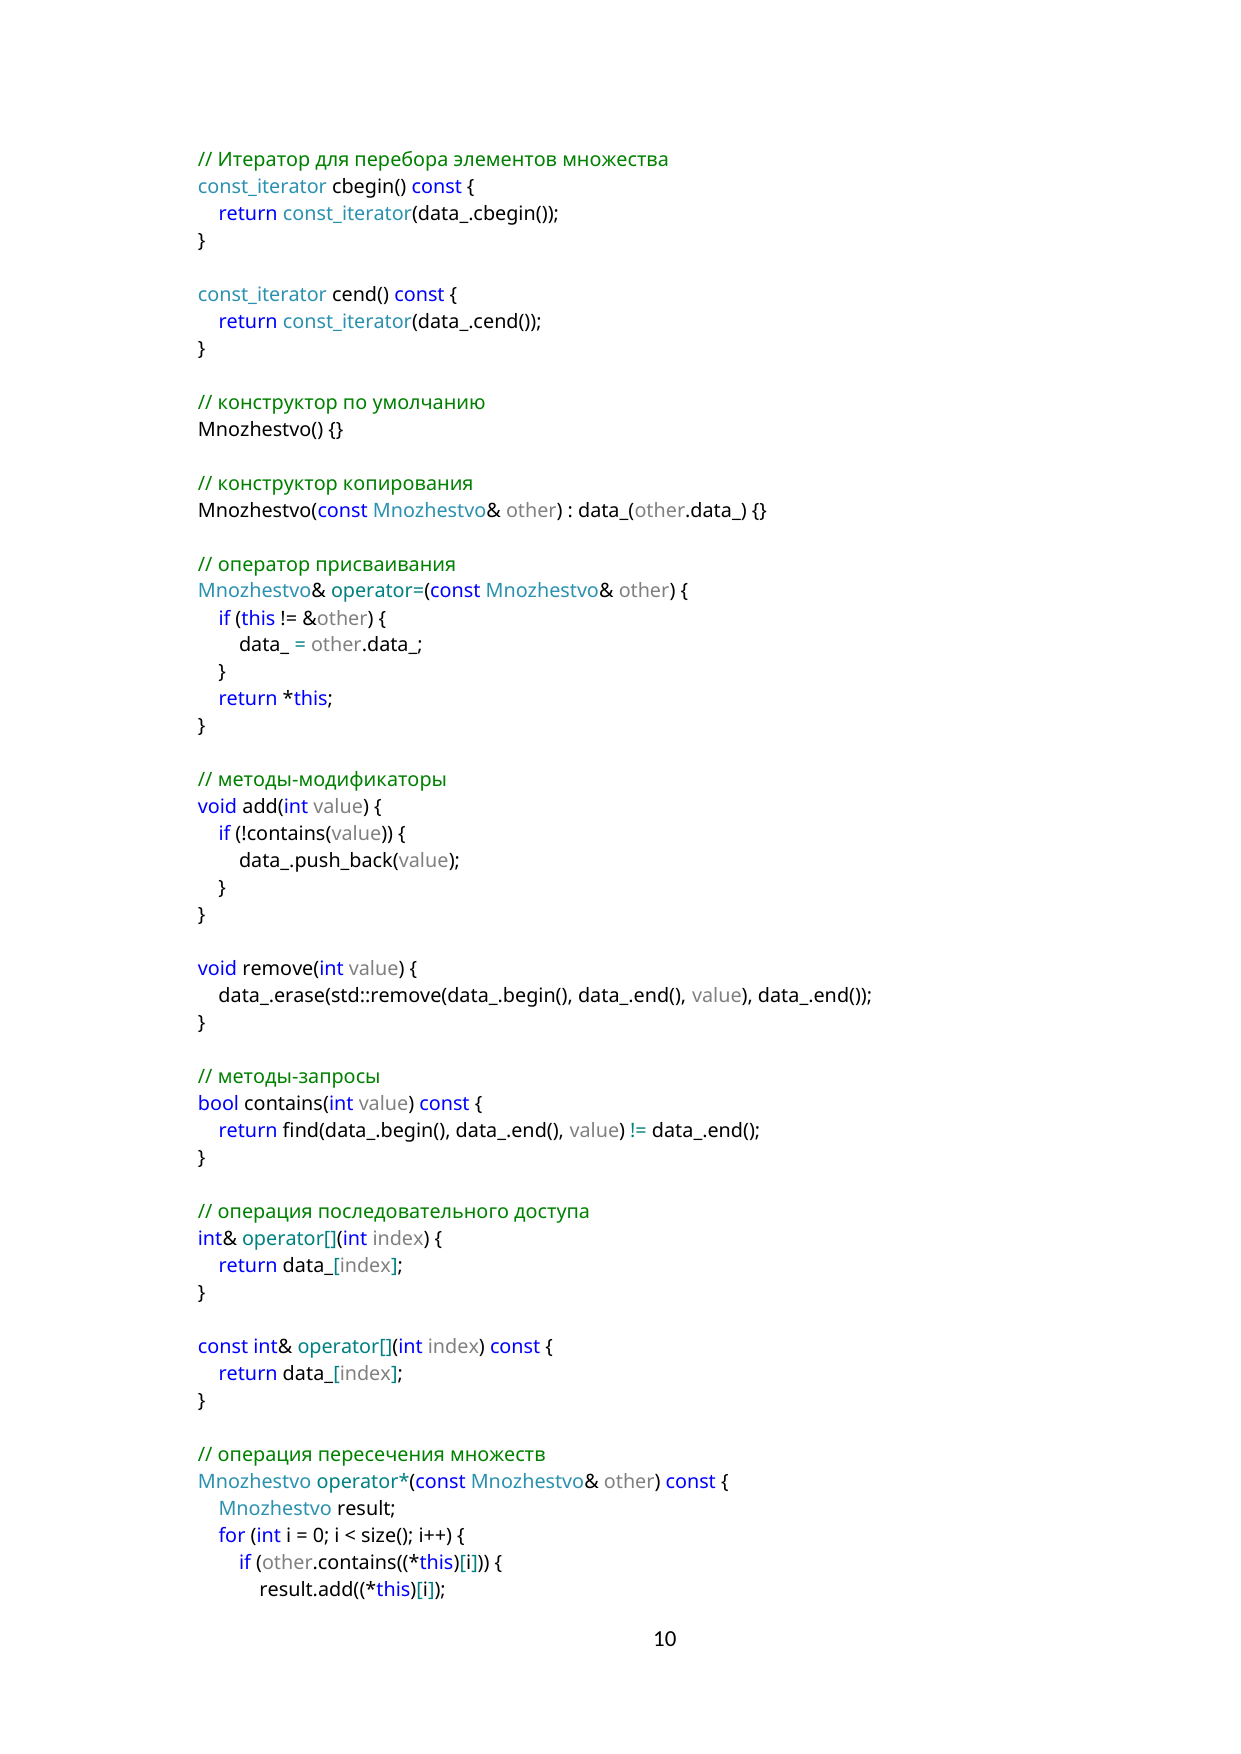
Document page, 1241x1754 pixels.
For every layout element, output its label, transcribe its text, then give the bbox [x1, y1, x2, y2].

text } [177, 658, 1152, 685]
text // конструктор копирования [177, 469, 1152, 496]
text } [177, 1386, 1152, 1413]
text } [177, 1143, 1152, 1170]
text if (this != &other) { [177, 604, 1152, 631]
text const int& operator[](int index) const { [177, 1332, 1152, 1359]
text void add(int value) { [177, 793, 1152, 819]
text result.add((*this)[i]); [177, 1575, 1152, 1602]
text int& operator[](int index) { [177, 1224, 1152, 1251]
text if (!contains(value)) { [177, 819, 1152, 847]
text } [177, 901, 1152, 927]
text Mnozhestvo operator*(const Mnozhestvo& other) const { [177, 1467, 1152, 1494]
text return find(data_.begin(), data_.end(), value) != data_.end(); [177, 1116, 1152, 1143]
text const_iterator cend() const { [177, 280, 1152, 307]
text bool contains(int value) const { [177, 1089, 1152, 1116]
text } [177, 226, 1152, 253]
text return *this; [177, 685, 1152, 712]
text // методы-модификаторы [177, 766, 1152, 793]
text void remove(int value) { [177, 954, 1152, 981]
text // методы-запросы [177, 1062, 1152, 1089]
text // Итератор для перебора элементов множества [177, 145, 1152, 172]
text return const_iterator(data_.cbegin()); [177, 199, 1152, 226]
text } [177, 873, 1152, 901]
text // конструктор по умолчанию [177, 388, 1152, 415]
text data_.erase(std::remove(data_.begin(), data_.end(), value), data_.end()); [177, 981, 1152, 1008]
text // операция пересечения множеств [177, 1440, 1152, 1467]
text Mnozhestvo() {} [177, 415, 1152, 442]
text // операция последовательного доступа [177, 1197, 1152, 1224]
text } [177, 334, 1152, 361]
text // оператор присваивания [177, 550, 1152, 577]
text const_iterator cbegin() const { [177, 172, 1152, 199]
text Mnozhestvo result; [177, 1494, 1152, 1521]
text } [177, 1008, 1152, 1035]
text data_ = other.data_; [177, 631, 1152, 658]
text data_.push_back(value); [177, 847, 1152, 873]
text } [177, 1278, 1152, 1305]
text return data_[index]; [177, 1251, 1152, 1278]
text return const_iterator(data_.cend()); [177, 307, 1152, 334]
text for (int i = 0; i < size(); i++) { [177, 1521, 1152, 1548]
text if (other.contains((*this)[i])) { [177, 1548, 1152, 1575]
text Mnozhestvo& operator=(const Mnozhestvo& other) { [177, 577, 1152, 604]
text return data_[index]; [177, 1359, 1152, 1386]
text } [177, 712, 1152, 739]
text Mnozhestvo(const Mnozhestvo& other) : data_(other.data_) {} [177, 496, 1152, 523]
